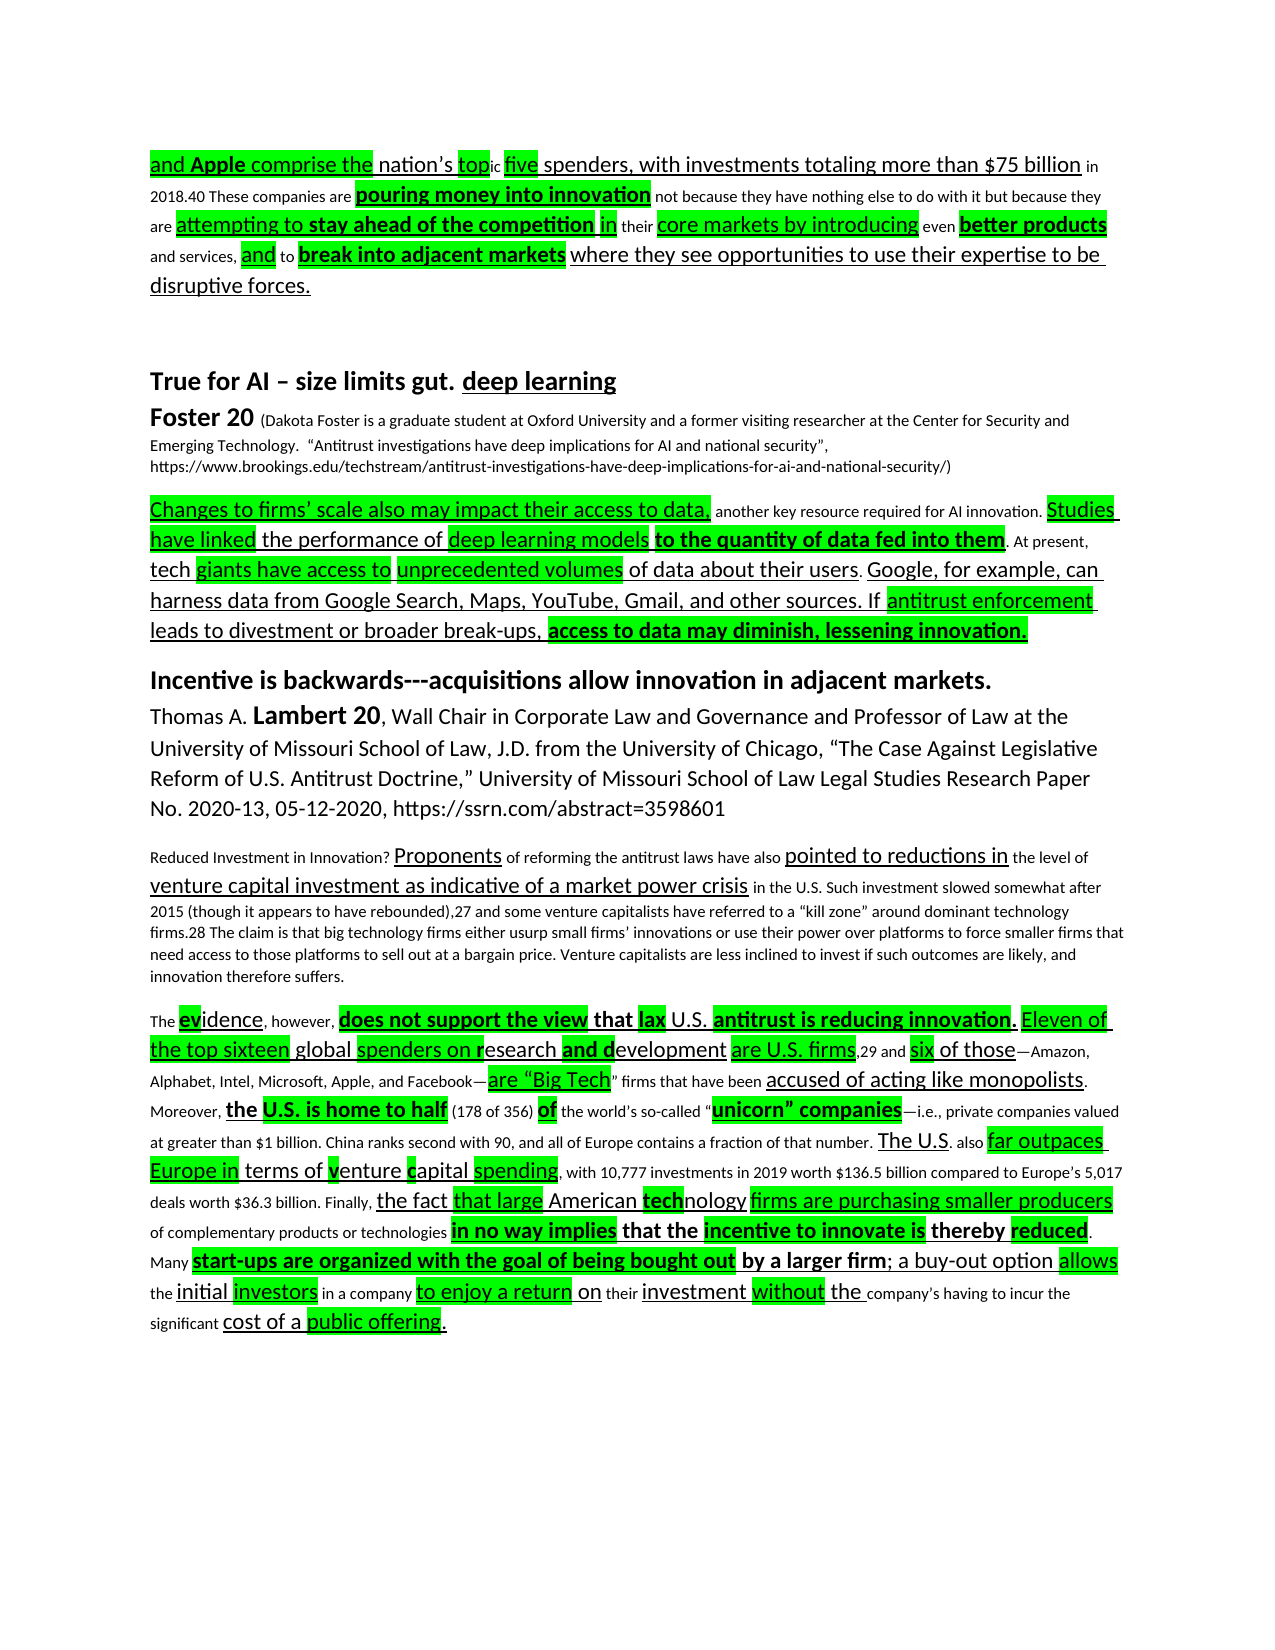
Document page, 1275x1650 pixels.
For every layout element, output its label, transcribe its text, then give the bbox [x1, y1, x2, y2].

text Thomas A. Lambert 20, Wall Chair in Corporate Law and Governance and Professor of Law at the University of Missouri School of Law, J.D. from the University of Chicago, “The Case Against Legislative Reform of U.S. Antitrust Doctrine,” University of Missouri School of Law Legal Studies Research Paper No. 2020-13, 05-12-2020, https://ssrn.com/abstract=3598601 [150, 698, 1125, 822]
text Changes to firms’ scale also may impact their access to data, another key resource required for AI innovation. Studies have linked the performance of deep learning models to the quantity of data fed into them. At present, tech giants have access to unprecedented volumes of data about their users. Google, for example, can harness data from Google Search, Maps, YouTube, Gmail, and other sources. If antitrust enforcement leads to divestment or broader break-ups, access to data may diminish, lessening innovation. [150, 495, 1125, 644]
text Incentive is backwards---acquisitions allow innovation in adjacent markets. [150, 663, 1125, 696]
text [150, 150, 1125, 299]
text Foster 20 (Dakota Foster is a graduate student at Oxford University and a former visiting researcher at the Center for Security and Emerging Technology. “Antitrust investigations have deep implications for AI and national security”, https://www.brookings.edu/techstream/antitrust-investigations-have-deep-implications-for-ai-and-national-security/) [150, 400, 1125, 477]
text Reduced Investment in Innovation? Proponents of reforming the antitrust laws have also pointed to reductions in the level of venture capital investment as indicative of a market power crisis in the U.S. Such investment slowed somewhat after 2015 (though it appears to have rebounded),27 and some venture capitalists have referred to a “kill zone” around dominant technology firms.28 The claim is that big technology firms either usurp small firms’ innovations or use their power over platforms to force smaller firms that need access to those platforms to sell out at a bargain price. Venture capitalists are less inclined to invest if such outcomes are likely, and innovation therefore suffers. [150, 841, 1125, 987]
text True for AI – size limits gut. deep learning [150, 364, 1125, 398]
text The evidence, however, does not support the view that lax U.S. antitrust is reducing innovation. Eleven of the top sixteen global spenders on research and development are U.S. firms,29 and six of those—Amazon, Alphabet, Intel, Microsoft, Apple, and Facebook—are “Big Tech” firms that have been accused of acting like monopolists. Moreover, the U.S. is home to half (178 of 356) of the world’s so-called “unicorn” companies—i.e., private companies valued at greater than $1 billion. China ranks second with 90, and all of Europe contains a fraction of that number. The U.S. also far outpaces Europe in terms of venture capital spending, with 10,777 investments in 2019 worth $136.5 billion compared to Europe’s 5,017 deals worth $36.3 billion. Finally, the fact that large American technology firms are purchasing smaller producers of complementary products or technologies in no way implies that the incentive to innovate is thereby reduced. Many start-ups are organized with the goal of being bought out by a larger firm; a buy-out option allows the initial investors in a company to enjoy a return on their investment without the company’s having to incur the significant cost of a public offering. [150, 1005, 1125, 1335]
